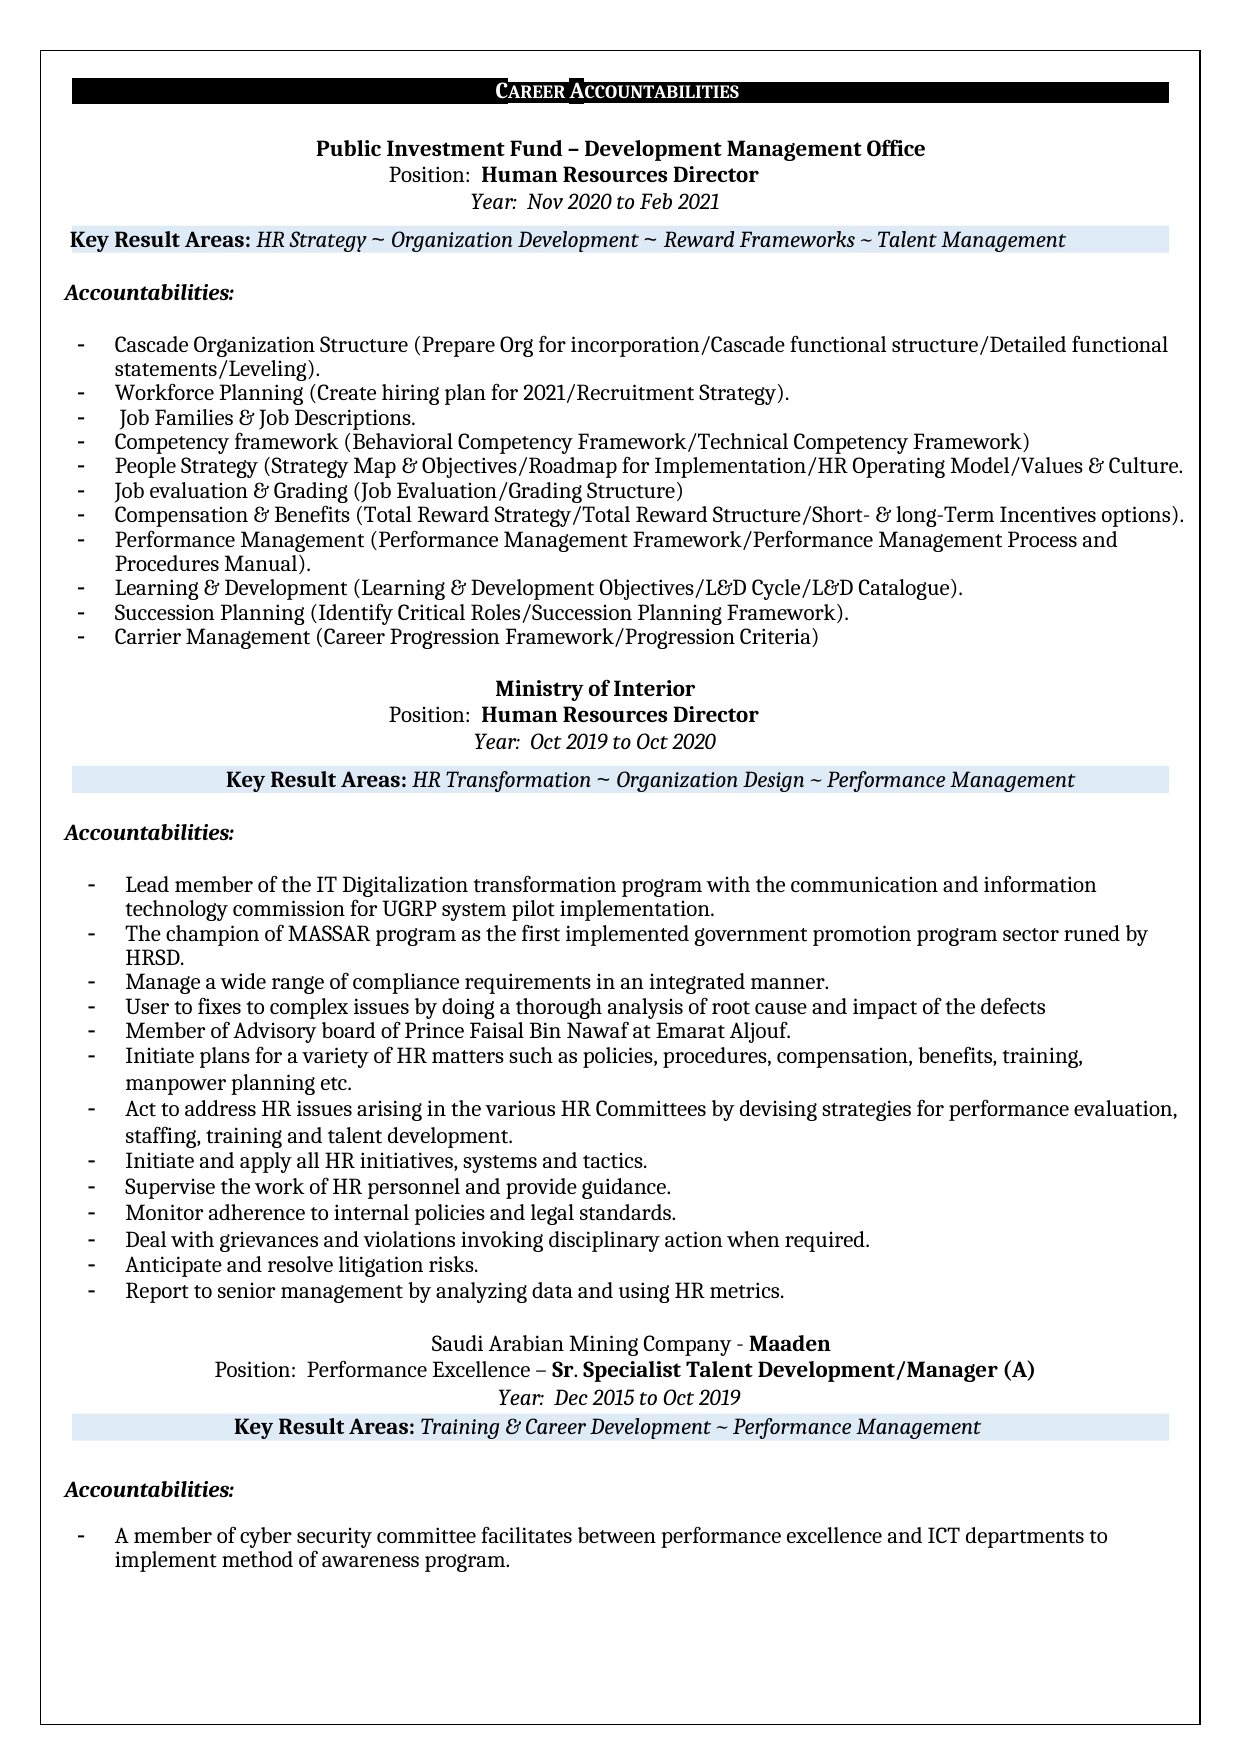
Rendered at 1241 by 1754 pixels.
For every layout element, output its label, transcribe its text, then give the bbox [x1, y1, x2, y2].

list A member of cyber security committee facilitates between performance excellence and ICT departments to implement method of awareness program. [77, 1524, 1199, 1572]
text Position: Human Resources Director [389, 162, 853, 188]
text Accountabilities: [64, 1476, 1199, 1503]
list Manage a wide range of compliance requirements in an integrated manner. [88, 970, 1199, 994]
list Deal with grievances and violations invoking disciplinary action when required. [88, 1226, 1199, 1253]
list Performance Management (Performance Management Framework/Performance Management Process and Procedures Manual). [77, 527, 1192, 576]
list Member of Advisory board of Prince Faisal Bin Nawaf at Emarat Aljouf. [88, 1019, 1173, 1043]
text CAREER ACCOUNTABILITIES [584, 78, 1199, 104]
list Succession Planning (Identify Critical Roles/Succession Planning Framework). [77, 601, 1192, 625]
text Year: Dec 2015 to Oct 2019 [334, 1383, 906, 1411]
text Ministry of Interior [377, 676, 798, 702]
text Key Result Areas: HR Strategy ~ Organization Development ~ Reward Frameworks ~ Talent Management [41, 226, 1199, 253]
list Compensation & Benefits (Total Reward Strategy/Total Reward Structure/Short- & long-Term Incentives options). [77, 503, 1192, 527]
list Carrier Management (Career Progression Framework/Progression Criteria) [77, 625, 1192, 649]
list Competency framework (Behavioral Competency Framework/Technical Competency Framework) [77, 430, 1192, 454]
text Position: Performance Excellence – Sr. Specialist Talent Development/Manager (A) [152, 1357, 1098, 1383]
list Monitor adherence to internal policies and legal standards. [88, 1200, 1199, 1226]
list User to fixes to complex issues by doing a thorough analysis of root cause and impact of the defects [88, 994, 1199, 1019]
list Lead member of the IT Digitalization transformation program with the communication and information technology commission for UGRP system pilot implementation. [88, 873, 1199, 921]
list Anticipate and resolve litigation risks. [88, 1253, 1199, 1278]
list Learning & Development (Learning & Development Objectives/L&D Cycle/L&D Catalogue). [77, 576, 1192, 601]
list Report to senior management by analyzing data and using HR metrics. [88, 1278, 1199, 1304]
text Accountabilities: [64, 279, 1199, 306]
list Act to address HR issues arising in the various HR Committees by devising strategies for performance evaluation, staffing, training and talent development. [88, 1096, 1193, 1149]
list Cascade Organization Structure (Prepare Org for incorporation/Cascade functional structure/Detailed functional statements/Leveling). [77, 332, 1192, 381]
list The champion of MASSAR program as the first implemented government promotion program sector runed by HRSD. [88, 921, 1173, 970]
list Initiate and apply all HR initiatives, systems and tactics. [88, 1149, 1199, 1174]
text Key Result Areas: Training & Career Development ~ Performance Management [41, 1414, 1017, 1440]
text Position: Human Resources Director [389, 702, 853, 728]
list Job Families & Job Descriptions. [77, 406, 1192, 430]
text Saudi Arabian Mining Company - Maaden [114, 1331, 1058, 1357]
list Initiate plans for a variety of HR matters such as policies, procedures, compensation, benefits, training, manpower planning etc. [88, 1043, 1088, 1096]
text Year: Oct 2019 to Oct 2020 [414, 729, 775, 756]
list People Strategy (Strategy Map & Objectives/Roadmap for Implementation/HR Operating Model/Values & Culture. [77, 454, 1192, 479]
text Year: Nov 2020 to Feb 2021 [414, 189, 775, 215]
list Workforce Planning (Create hiring plan for 2021/Recruitment Strategy). [77, 381, 1192, 406]
text Accountabilities: [64, 820, 1199, 846]
list Job evaluation & Grading (Job Evaluation/Grading Structure) [77, 479, 1192, 503]
list Supervise the work of HR personnel and provide guidance. [88, 1174, 1199, 1200]
text Public Investment Fund – Development Management Office [41, 136, 1023, 162]
text Key Result Areas: HR Transformation ~ Organization Design ~ Performance Management [226, 766, 1199, 793]
